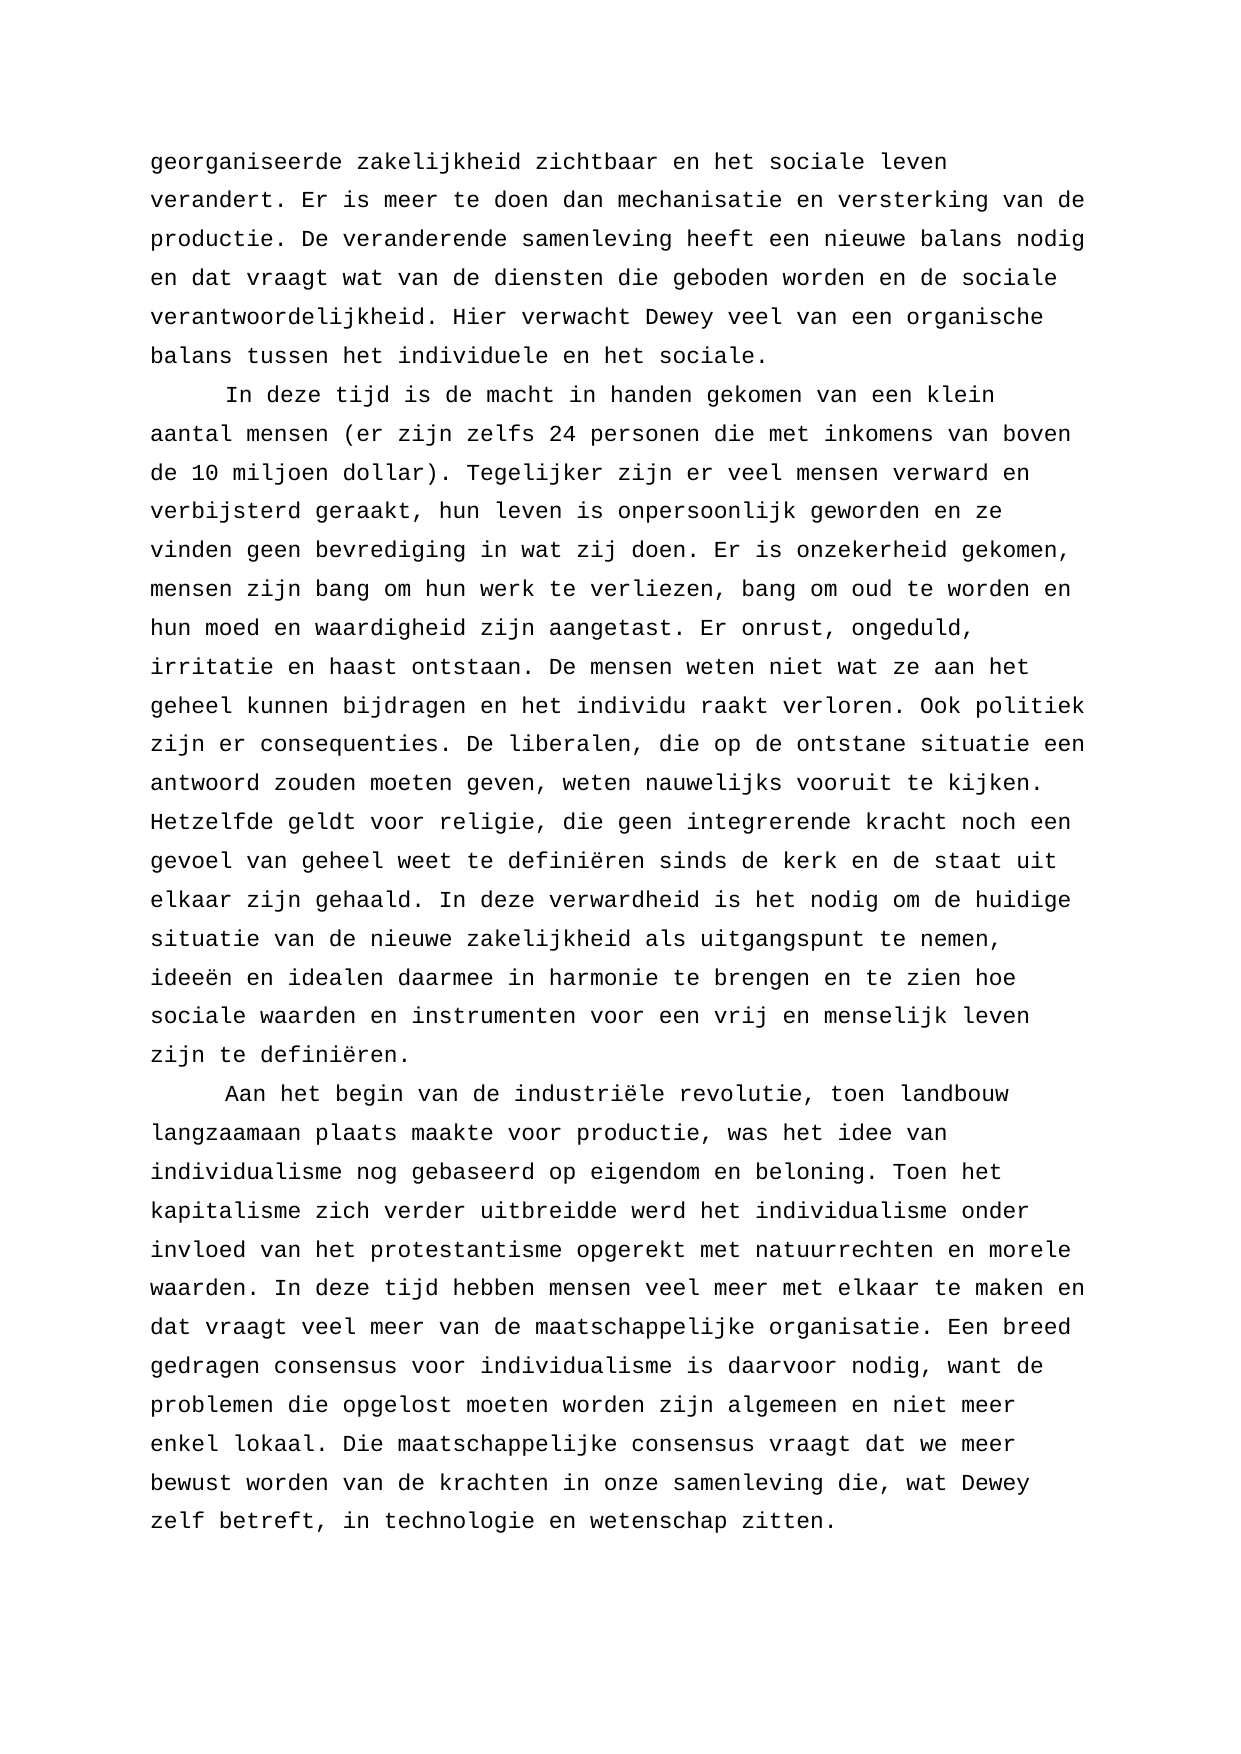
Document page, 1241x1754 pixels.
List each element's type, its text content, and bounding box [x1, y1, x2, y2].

text In deze tijd is de macht in handen gekomen van een klein aantal mensen (er zijn zelfs 24 personen die met inkomens van boven de 10 miljoen dollar). Tegelijker zijn er veel mensen verward en verbijsterd geraakt, hun leven is onpersoonlijk geworden en ze vinden geen bevrediging in wat zij doen. Er is onzekerheid gekomen, mensen zijn bang om hun werk te verliezen, bang om oud te worden en hun moed en waardigheid zijn aangetast. Er onrust, ongeduld, irritatie en haast ontstaan. De mensen weten niet wat ze aan het geheel kunnen bijdragen en het individu raakt verloren. Ook politiek zijn er consequenties. De liberalen, die op de ontstane situatie een antwoord zouden moeten geven, weten nauwelijks vooruit te kijken. Hetzelfde geldt voor religie, die geen integrerende kracht noch een gevoel van geheel weet te definiëren sinds de kerk en de staat uit elkaar zijn gehaald. In deze verwardheid is het nodig om de huidige situatie van de nieuwe zakelijkheid als uitgangspunt te nemen, ideeën en idealen daarmee in harmonie te brengen en te zien hoe sociale waarden en instrumenten voor een vrij en menselijk leven zijn te definiëren. [150, 383, 1090, 1069]
